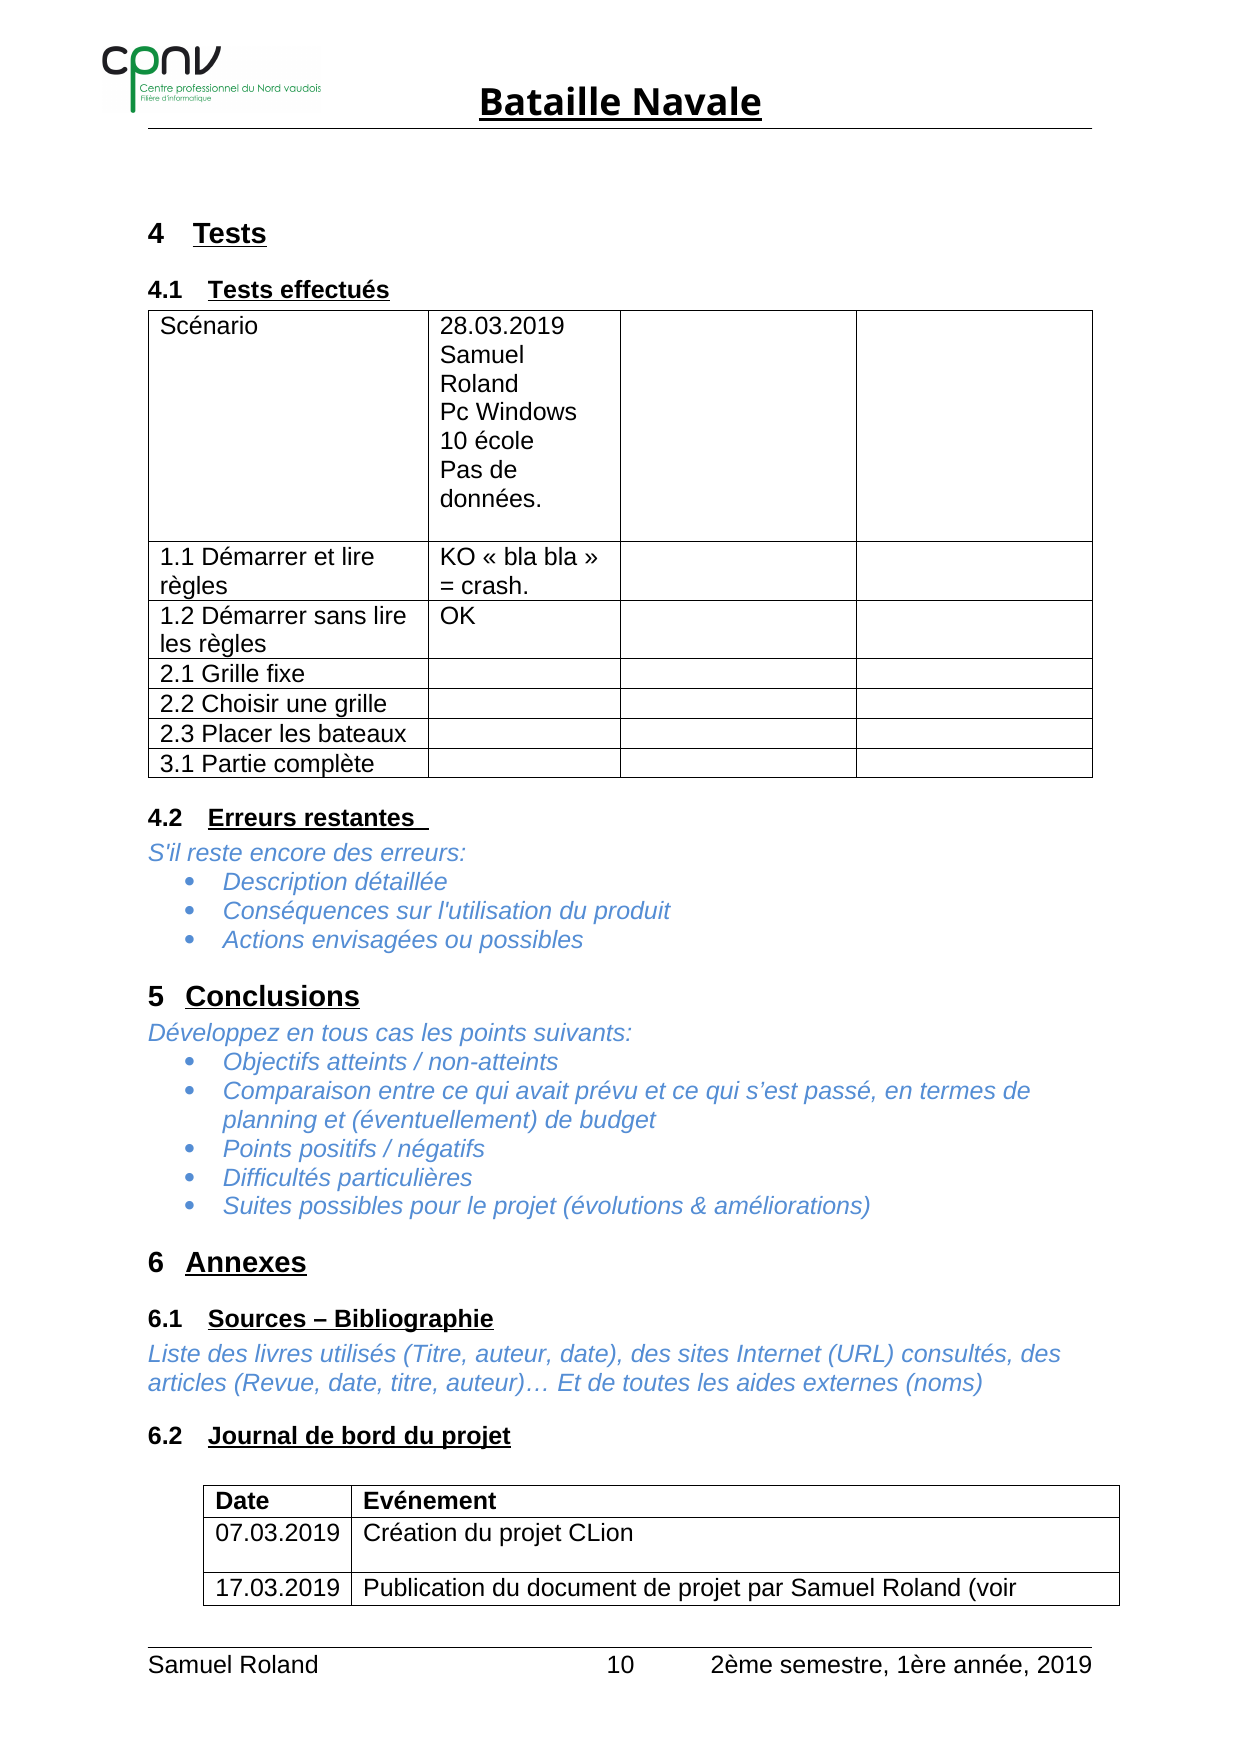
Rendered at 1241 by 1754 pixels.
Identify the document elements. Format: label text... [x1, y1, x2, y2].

table_cell [621, 749, 856, 777]
list Points positifs / négatifs [185, 1134, 1092, 1162]
table_cell 2.3 Placer les bateaux [149, 719, 428, 747]
subtitle Sources – Bibliographie [148, 1304, 1092, 1332]
table_cell [857, 719, 1092, 747]
table_cell [429, 659, 620, 688]
table_cell [857, 601, 1092, 658]
table_cell [857, 659, 1092, 688]
text Développez en tous cas les points suivants: [148, 1018, 1092, 1047]
table_cell 2.2 Choisir une grille [149, 689, 428, 718]
table_cell [621, 719, 856, 747]
table_cell 1.2 Démarrer sans lire les règles [149, 601, 428, 658]
subtitle Tests effectués [148, 275, 1092, 304]
table_cell [621, 689, 856, 718]
list Actions envisagées ou possibles [185, 925, 1092, 954]
table_cell KO « bla bla » = crash. [429, 542, 620, 599]
list Comparaison entre ce qui avait prévu et ce qui s’est passé, en termes de planning et (éventuellement) de budget [185, 1076, 1092, 1134]
table_cell [857, 542, 1092, 599]
table_cell [621, 659, 856, 688]
table_header Scénario [149, 311, 428, 541]
table_header [857, 311, 1092, 541]
table_cell [429, 749, 620, 777]
picture [102, 46, 321, 113]
list Description détaillée [185, 867, 1092, 896]
table_cell [621, 601, 856, 658]
table_header Date [204, 1486, 351, 1517]
subtitle Annexes [148, 1245, 1092, 1279]
table_cell OK [429, 601, 620, 658]
list Conséquences sur l'utilisation du produit [185, 896, 1092, 925]
table_cell [857, 749, 1092, 777]
subtitle Tests [148, 216, 1092, 250]
table_cell [621, 542, 856, 599]
table_cell 3.1 Partie complète [149, 749, 428, 777]
text S'il reste encore des erreurs: [148, 838, 1092, 867]
subtitle Journal de bord du projet [148, 1421, 1092, 1450]
subtitle Conclusions [148, 979, 1092, 1012]
table_cell [429, 689, 620, 718]
list Suites possibles pour le projet (évolutions & améliorations) [185, 1191, 1092, 1220]
subtitle Erreurs restantes [148, 803, 1092, 832]
table_cell Création du projet CLion [352, 1518, 1119, 1572]
table_header Evénement [352, 1486, 1119, 1517]
list Objectifs atteints / non-atteints [185, 1047, 1092, 1076]
table_header 28.03.2019 Samuel Roland Pc Windows 10 école Pas de données. [429, 311, 620, 541]
table_cell [857, 689, 1092, 718]
table_cell Publication du document de projet par Samuel Roland (voir commit). [352, 1573, 1119, 1605]
table_cell 2.1 Grille fixe [149, 659, 428, 688]
table_cell 1.1 Démarrer et lire règles [149, 542, 428, 599]
list Difficultés particulières [185, 1162, 1092, 1191]
table_cell [429, 719, 620, 747]
table_header [621, 311, 856, 541]
table_cell 17.03.2019 [204, 1573, 351, 1605]
table_cell 07.03.2019 [204, 1518, 351, 1572]
